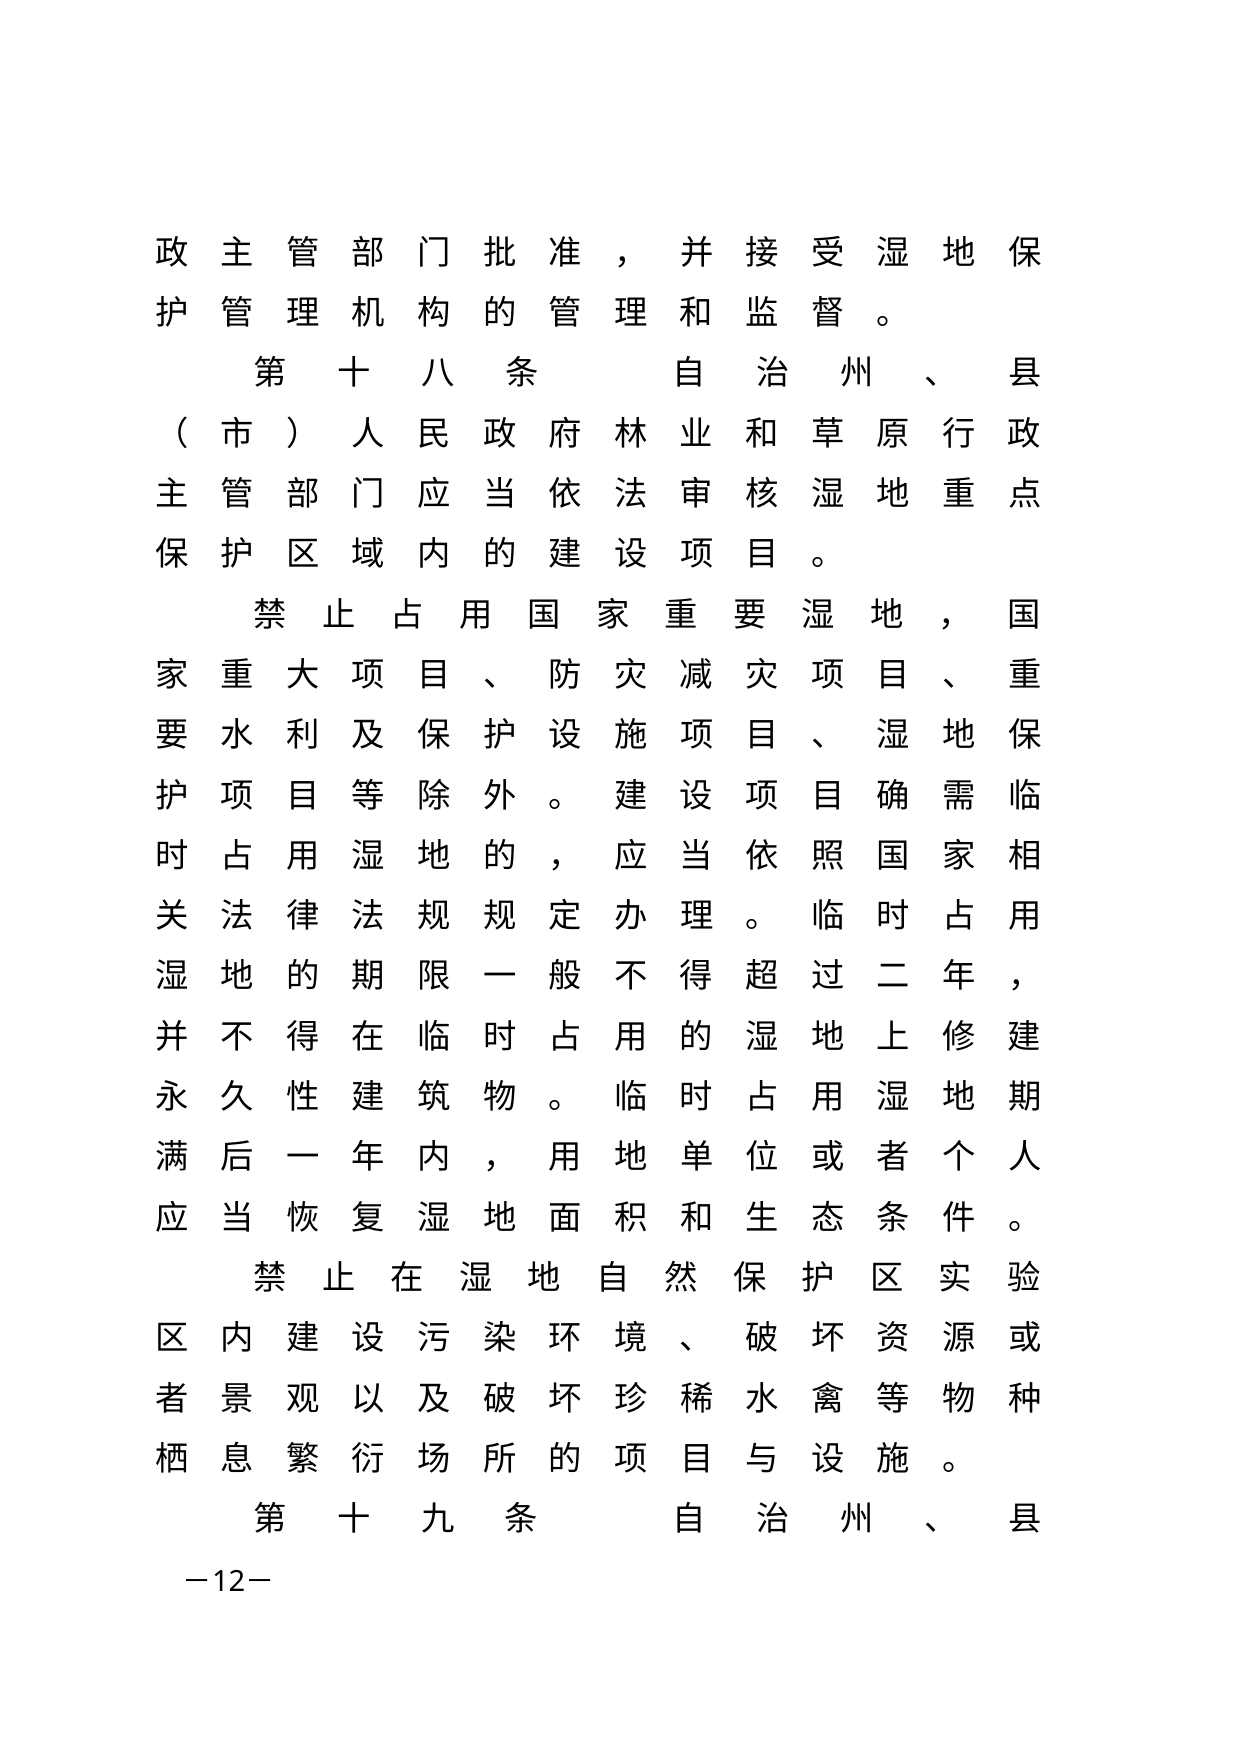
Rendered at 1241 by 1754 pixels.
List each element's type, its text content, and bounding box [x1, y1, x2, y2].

text 第十九条 自治州、县（市）人民政府应当根据湿地保护的需要，开展生态移民，引导农牧民发展新型产业，完善农牧区社会保障制度，并在湿地自然保护区核心区逐步实行禁耕、禁牧。 [155, 1486, 1073, 1546]
text 禁止占用国家重要湿地，国家重大项目、防灾减灾项目、重要水利及保护设施项目、湿地保护项目等除外。建设项目确需临时占用湿地的，应当依照国家相关法律法规规定办理。临时占用湿地的期限一般不得超过二年，并不得在临时占用的湿地上修建永久性建筑物。临时占用湿地期满后一年内，用地单位或者个人应当恢复湿地面积和生态条件。 [155, 581, 1073, 1245]
text 禁止在湿地自然保护区实验区内建设污染环境、破坏资源或者景观以及破坏珍稀水禽等物种栖息繁衍场所的项目与设施。 [155, 1245, 1073, 1486]
text 第十七条 进入湿地保护区从事科研、教学、考察、摄制影（视）片、采集标本等活动的单位和个人，应当经林业和草原行政主管部门批准，并接受湿地保护管理机构的管理和监督。 [155, 219, 1073, 340]
text 第十八条 自治州、县（市）人民政府林业和草原行政主管部门应当依法审核湿地重点保护区域内的建设项目。 [155, 340, 1073, 581]
